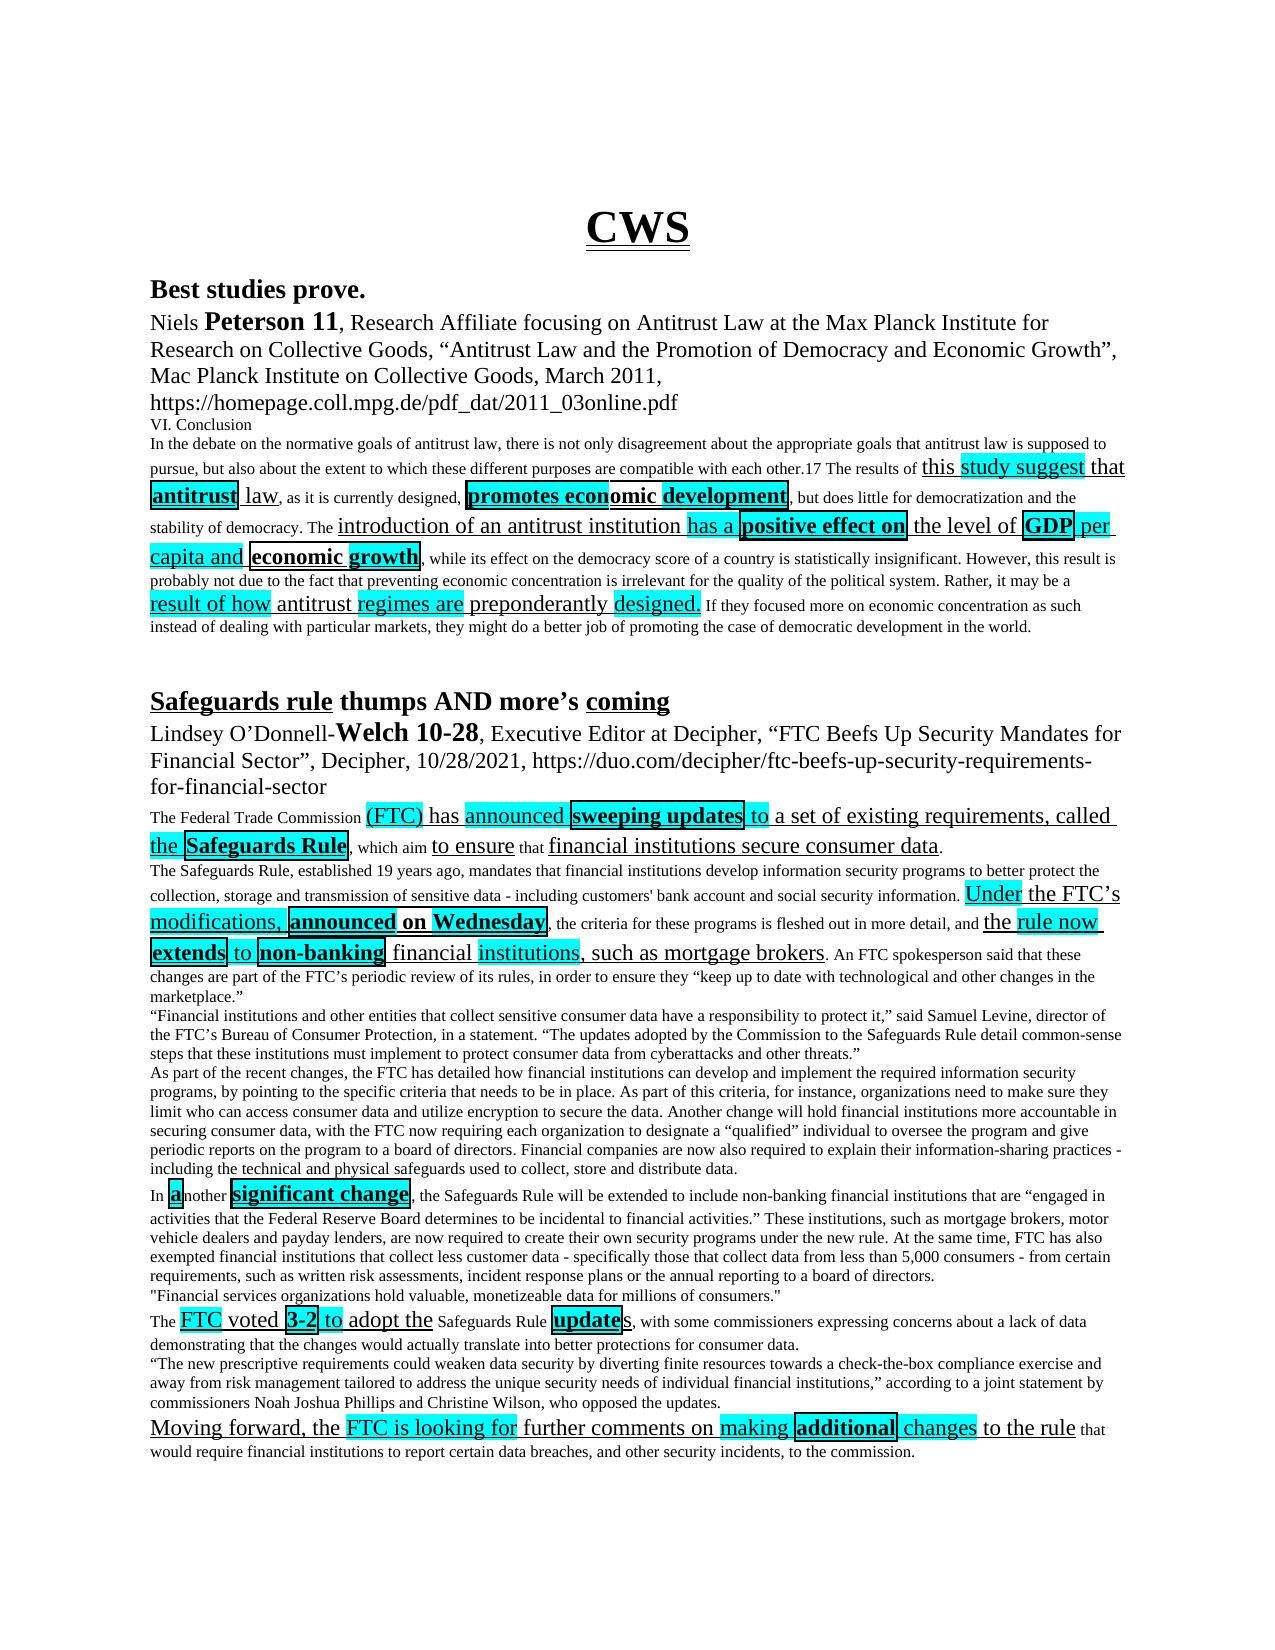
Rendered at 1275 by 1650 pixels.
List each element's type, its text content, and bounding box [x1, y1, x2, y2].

text The Federal Trade Commission (FTC) has announced sweeping updates to a set of existing requirements, called the Safeguards Rule, which aim to ensure that financial institutions secure consumer data. [150, 800, 1125, 861]
text VI. Conclusion [150, 415, 1125, 434]
text In another significant change, the Safeguards Rule will be extended to include non-banking financial institutions that are “engaged in activities that the Federal Reserve Board determines to be incidental to financial activities.” These institutions, such as mortgage brokers, motor vehicle dealers and payday lenders, are now required to create their own security programs under the new rule. At the same time, FTC has also exempted financial institutions that collect less customer data - specifically those that collect data from less than 5,000 consumers - from certain requirements, such as written risk assessments, incident response plans or the annual reporting to a board of directors. [150, 1178, 1125, 1285]
text As part of the recent changes, the FTC has detailed how financial institutions can develop and implement the required information security programs, by pointing to the specific criteria that needs to be in place. As part of this criteria, for instance, organizations need to make sure they limit who can access consumer data and utilize encryption to secure the data. Another change will hold financial institutions more accountable in securing consumer data, with the FTC now requiring each organization to designate a “qualified” individual to oversee the program and give periodic reports on the program to a board of directors. Financial companies are now also required to explain their information-sharing practices - including the technical and physical safeguards used to collect, store and distribute data. [150, 1063, 1125, 1178]
subtitle Safeguards rule thumps AND more’s coming [150, 685, 1125, 716]
text The FTC voted 3-2 to adopt the Safeguards Rule updates, with some commissioners expressing concerns about a lack of data demonstrating that the changes would actually translate into better protections for consumer data. [150, 1304, 1125, 1354]
subtitle Best studies prove. [150, 273, 1125, 305]
subtitle CWS [150, 200, 1125, 253]
text Niels Peterson 11, Research Affiliate focusing on Antitrust Law at the Max Planck Institute for Research on Collective Goods, “Antitrust Law and the Promotion of Democracy and Economic Growth”, Mac Planck Institute on Collective Goods, March 2011, https://homepage.coll.mpg.de/pdf_dat/2011_03online.pdf [150, 305, 1125, 415]
text In the debate on the normative goals of antitrust law, there is not only disagreement about the appropriate goals that antitrust law is supposed to pursue, but also about the extent to which these different purposes are compatible with each other.17 The results of this study suggest that antitrust law, as it is currently designed, promotes economic development, but does little for democratization and the stability of democracy. The introduction of an antitrust institution has a positive effect on the level of GDP per capita and economic growth, while its effect on the democracy score of a country is statistically insignificant. However, this result is probably not due to the fact that preventing economic concentration is irrelevant for the quality of the political system. Rather, it may be a result of how antitrust regimes are preponderantly designed. If they focused more on economic concentration as such instead of dealing with particular markets, they might do a better job of promoting the case of democratic development in the world. [150, 434, 1125, 636]
text Moving forward, the FTC is looking for further comments on making additional changes to the rule that would require financial institutions to report certain data breaches, and other security incidents, to the commission. [150, 1412, 1125, 1461]
text The Safeguards Rule, established 19 years ago, mandates that financial institutions develop information security programs to better protect the collection, storage and transmission of sensitive data - including customers' bank account and social security information. Under the FTC’s modifications, announced on Wednesday, the criteria for these programs is fleshed out in more detail, and the rule now extends to non-banking financial institutions, such as mortgage brokers. An FTC spokesperson said that these changes are part of the FTC’s periodic review of its rules, in order to ensure they “keep up to date with technological and other changes in the marketplace.” [150, 861, 1125, 1006]
text “The new prescriptive requirements could weaken data security by diverting finite resources towards a check-the-box compliance exercise and away from risk management tailored to address the unique security needs of individual financial institutions,” according to a joint statement by commissioners Noah Joshua Phillips and Christine Wilson, who opposed the updates. [150, 1354, 1125, 1412]
text “Financial institutions and other entities that collect sensitive consumer data have a responsibility to protect it,” said Samuel Levine, director of the FTC’s Bureau of Consumer Protection, in a statement. “The updates adopted by the Commission to the Safeguards Rule detail common-sense steps that these institutions must implement to protect consumer data from cyberattacks and other threats.” [150, 1006, 1125, 1063]
text "Financial services organizations hold valuable, monetizeable data for millions of consumers." [150, 1285, 1125, 1304]
text Lindsey O’Donnell-Welch 10-28, Executive Editor at Decipher, “FTC Beefs Up Security Mandates for Financial Sector”, Decipher, 10/28/2021, https://duo.com/decipher/ftc-beefs-up-security-requirements-for-financial-sector [150, 716, 1125, 800]
